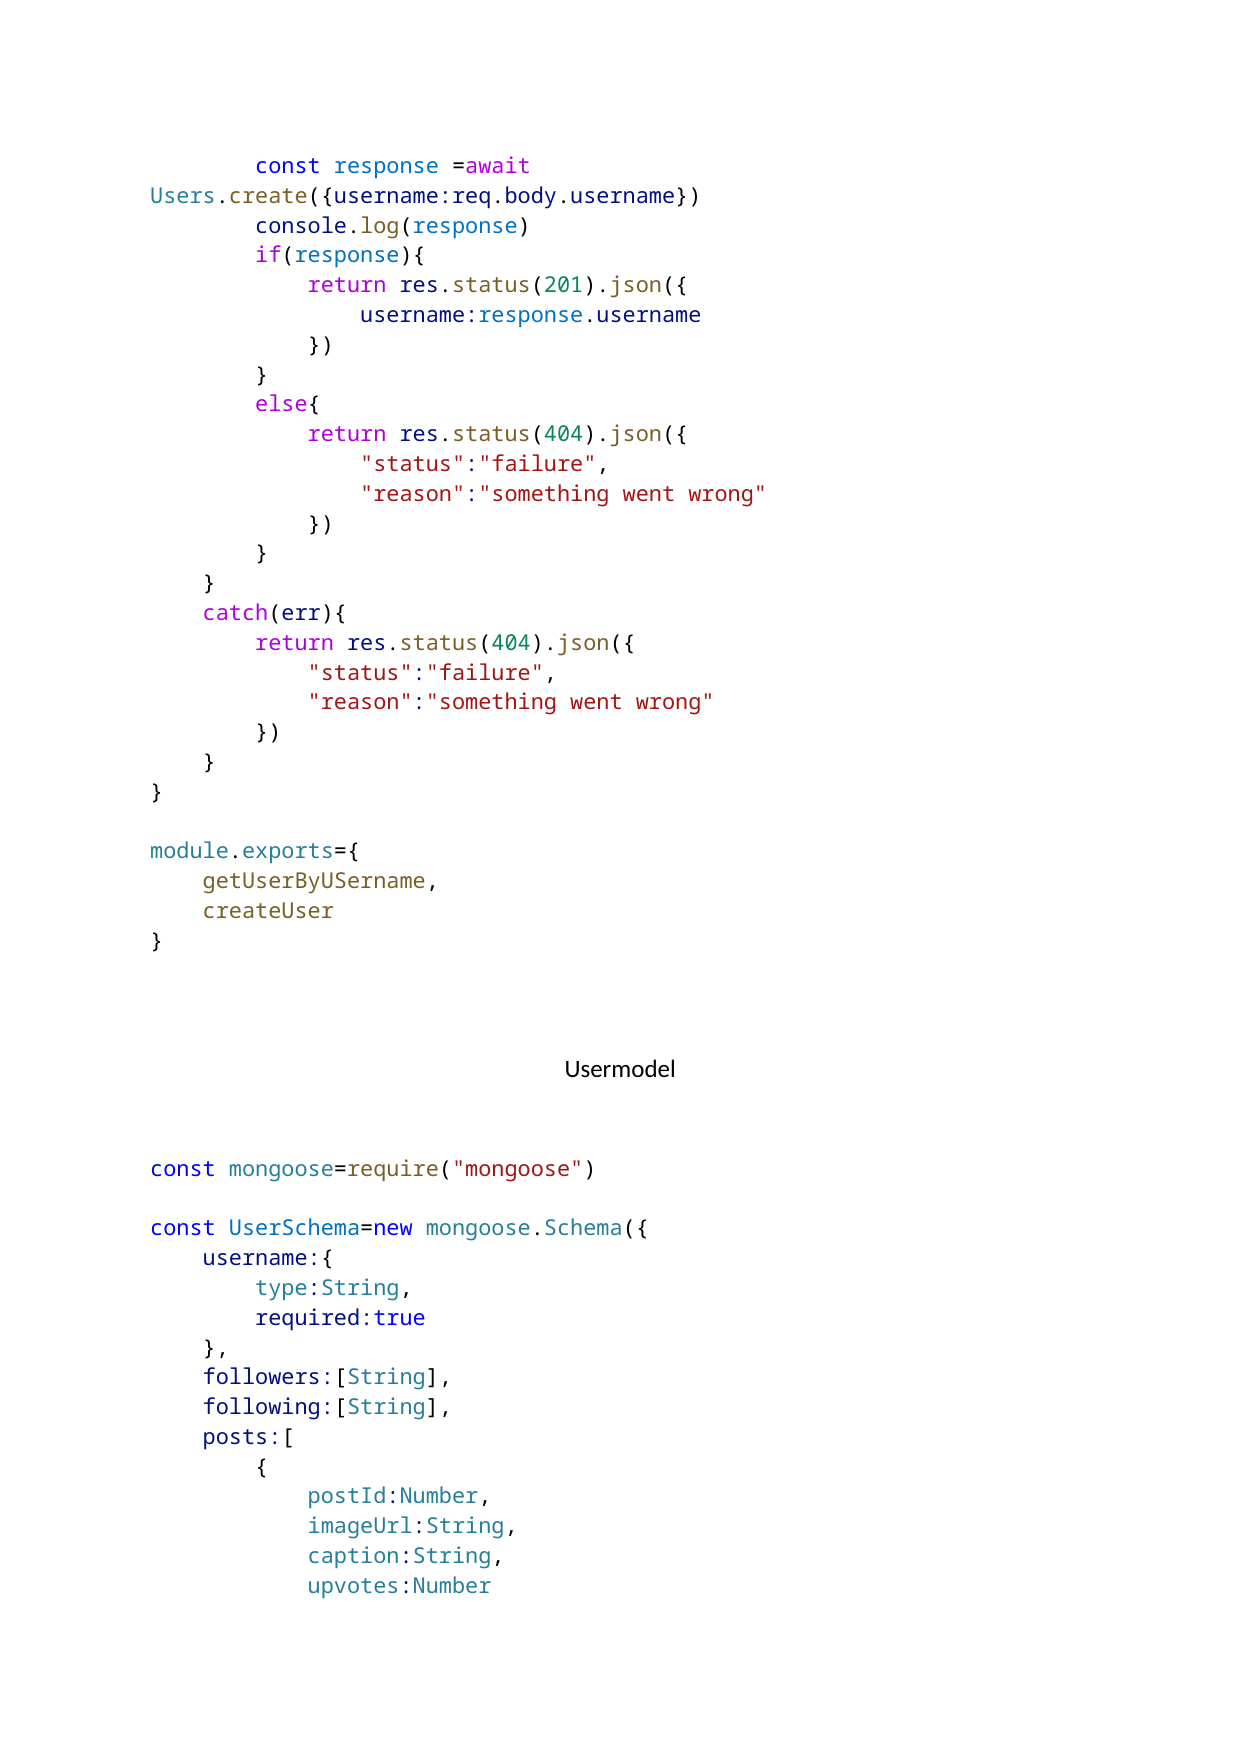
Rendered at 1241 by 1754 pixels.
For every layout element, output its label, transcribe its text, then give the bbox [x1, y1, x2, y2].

text catch(err){ [150, 597, 1090, 627]
text } [150, 924, 1090, 954]
text return res.status(404).json({ [150, 418, 1090, 448]
text return res.status(201).json({ [150, 269, 1090, 299]
text else{ [150, 388, 1090, 418]
text "reason":"something went wrong" [150, 478, 1090, 507]
text followers:[String], [150, 1361, 1090, 1391]
text module.exports={ [150, 835, 1090, 865]
text const response =await Users.create({username:req.body.username}) [150, 150, 1090, 209]
text caption:String, [150, 1540, 1090, 1570]
text username:{ [150, 1242, 1090, 1272]
text } [150, 776, 1090, 805]
text { [150, 1451, 1090, 1480]
text username:response.username [150, 299, 1090, 329]
text "status":"failure", [150, 656, 1090, 686]
text const mongoose=require("mongoose") [150, 1153, 1090, 1182]
text }) [150, 716, 1090, 746]
text }) [150, 507, 1090, 537]
text postId:Number, [150, 1480, 1090, 1510]
text } [150, 358, 1090, 388]
text } [150, 567, 1090, 597]
text createUser [150, 895, 1090, 924]
text upvotes:Number [150, 1570, 1090, 1599]
text console.log(response) [150, 209, 1090, 239]
text getUserByUSername, [150, 865, 1090, 895]
text } [150, 746, 1090, 776]
text type:String, [150, 1272, 1090, 1302]
text required:true [150, 1302, 1090, 1331]
text } [150, 537, 1090, 567]
text Usermodel [150, 1053, 1090, 1084]
text return res.status(404).json({ [150, 627, 1090, 656]
text imageUrl:String, [150, 1510, 1090, 1540]
text posts:[ [150, 1421, 1090, 1451]
text "status":"failure", [150, 448, 1090, 478]
text }) [150, 329, 1090, 358]
text following:[String], [150, 1391, 1090, 1421]
text const UserSchema=new mongoose.Schema({ [150, 1212, 1090, 1242]
text }, [150, 1331, 1090, 1361]
text "reason":"something went wrong" [150, 686, 1090, 716]
text if(response){ [150, 239, 1090, 269]
